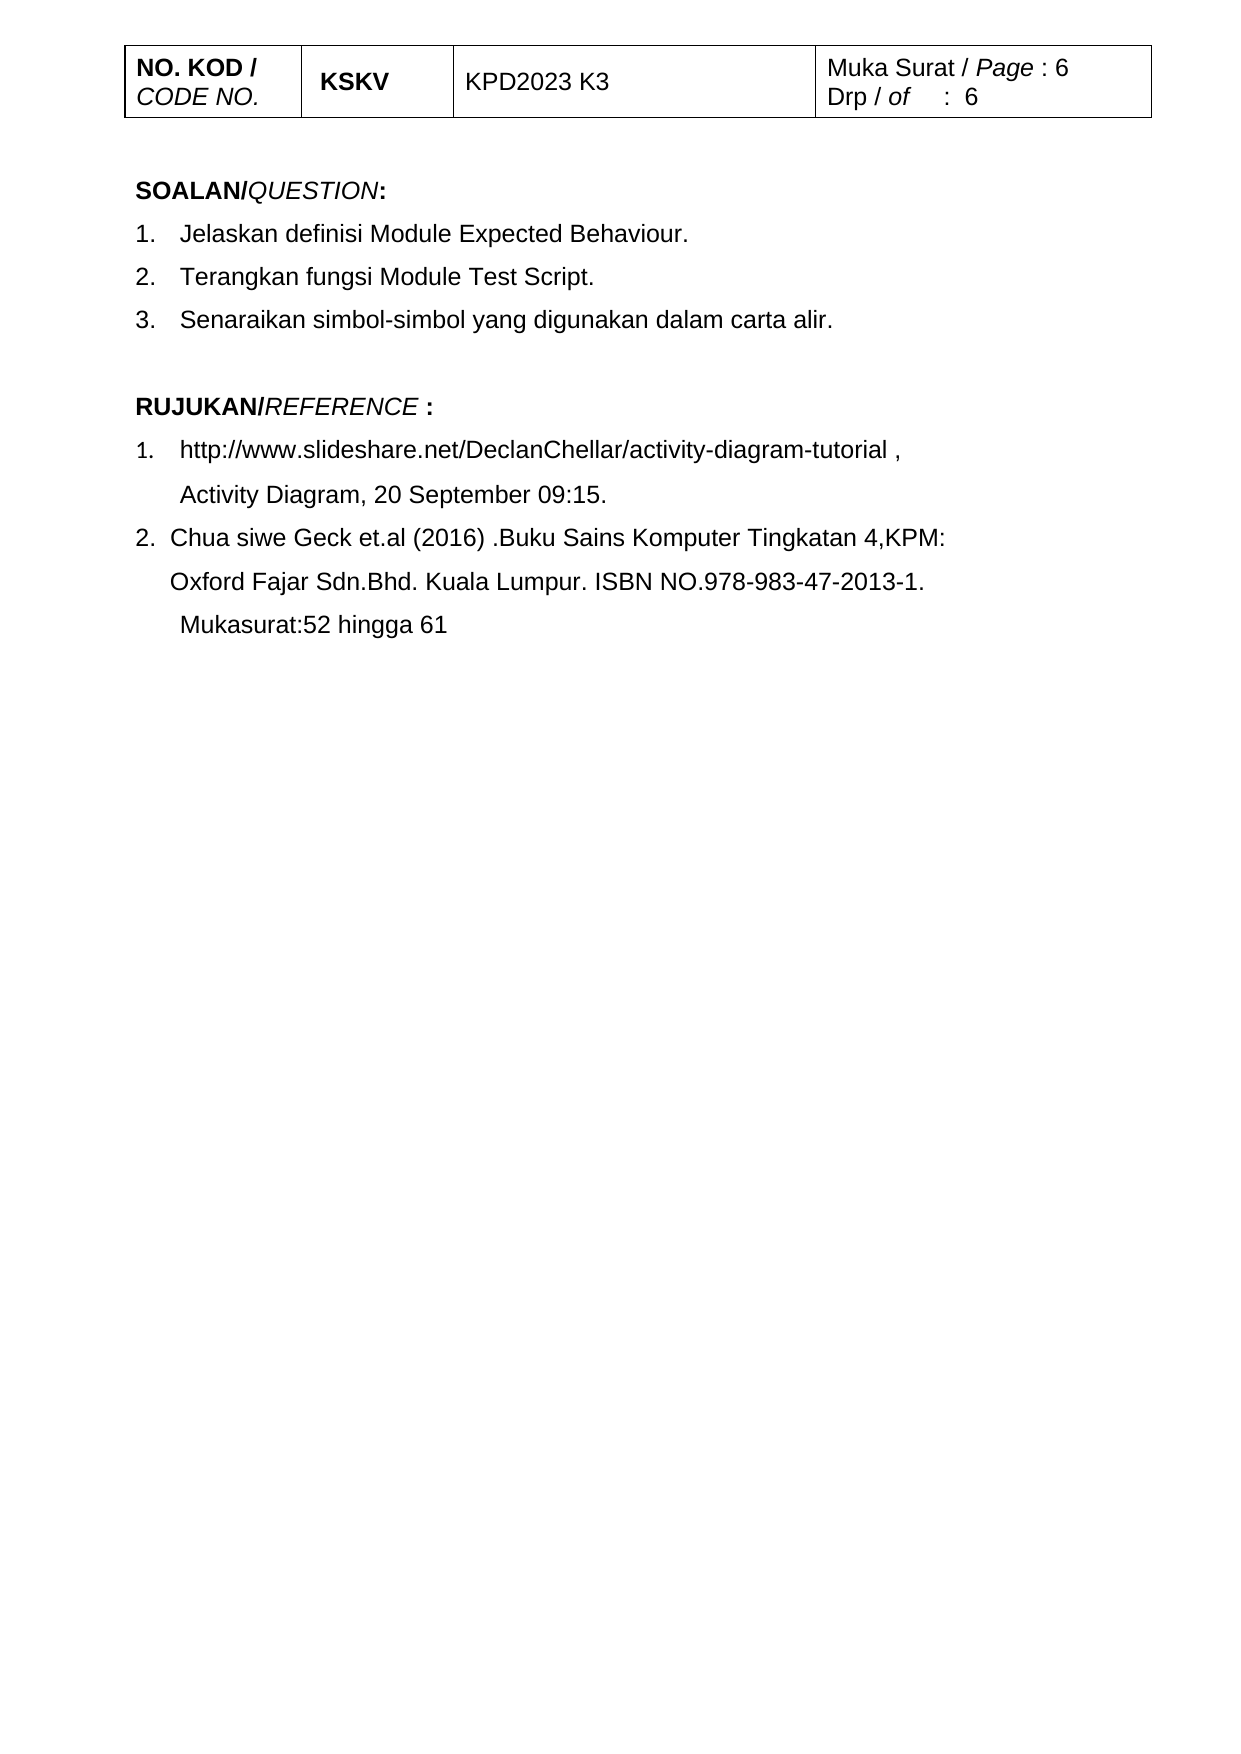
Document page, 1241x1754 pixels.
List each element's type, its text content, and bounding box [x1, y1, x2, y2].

list Senaraikan simbol-simbol yang digunakan dalam carta alir. [135, 305, 1106, 334]
list Terangkan fungsi Module Test Script. [135, 262, 1106, 291]
text Activity Diagram, 20 September 09:15. [179, 480, 1106, 509]
list Jelaskan definisi Module Expected Behaviour. [135, 219, 1106, 248]
list http://www.slideshare.net/DeclanChellar/activity-diagram-tutorial , [135, 434, 1106, 465]
text Oxford Fajar Sdn.Bhd. Kuala Lumpur. ISBN NO.978-983-47-2013-1. [135, 567, 1106, 595]
text Mukasurat:52 hingga 61 [179, 610, 1106, 638]
text 2. Chua siwe Geck et.al (2016) .Buku Sains Komputer Tingkatan 4,KPM: [135, 523, 1106, 552]
text RUJUKAN/REFERENCE : [135, 391, 1106, 420]
text SOALAN/QUESTION: [135, 176, 1076, 204]
